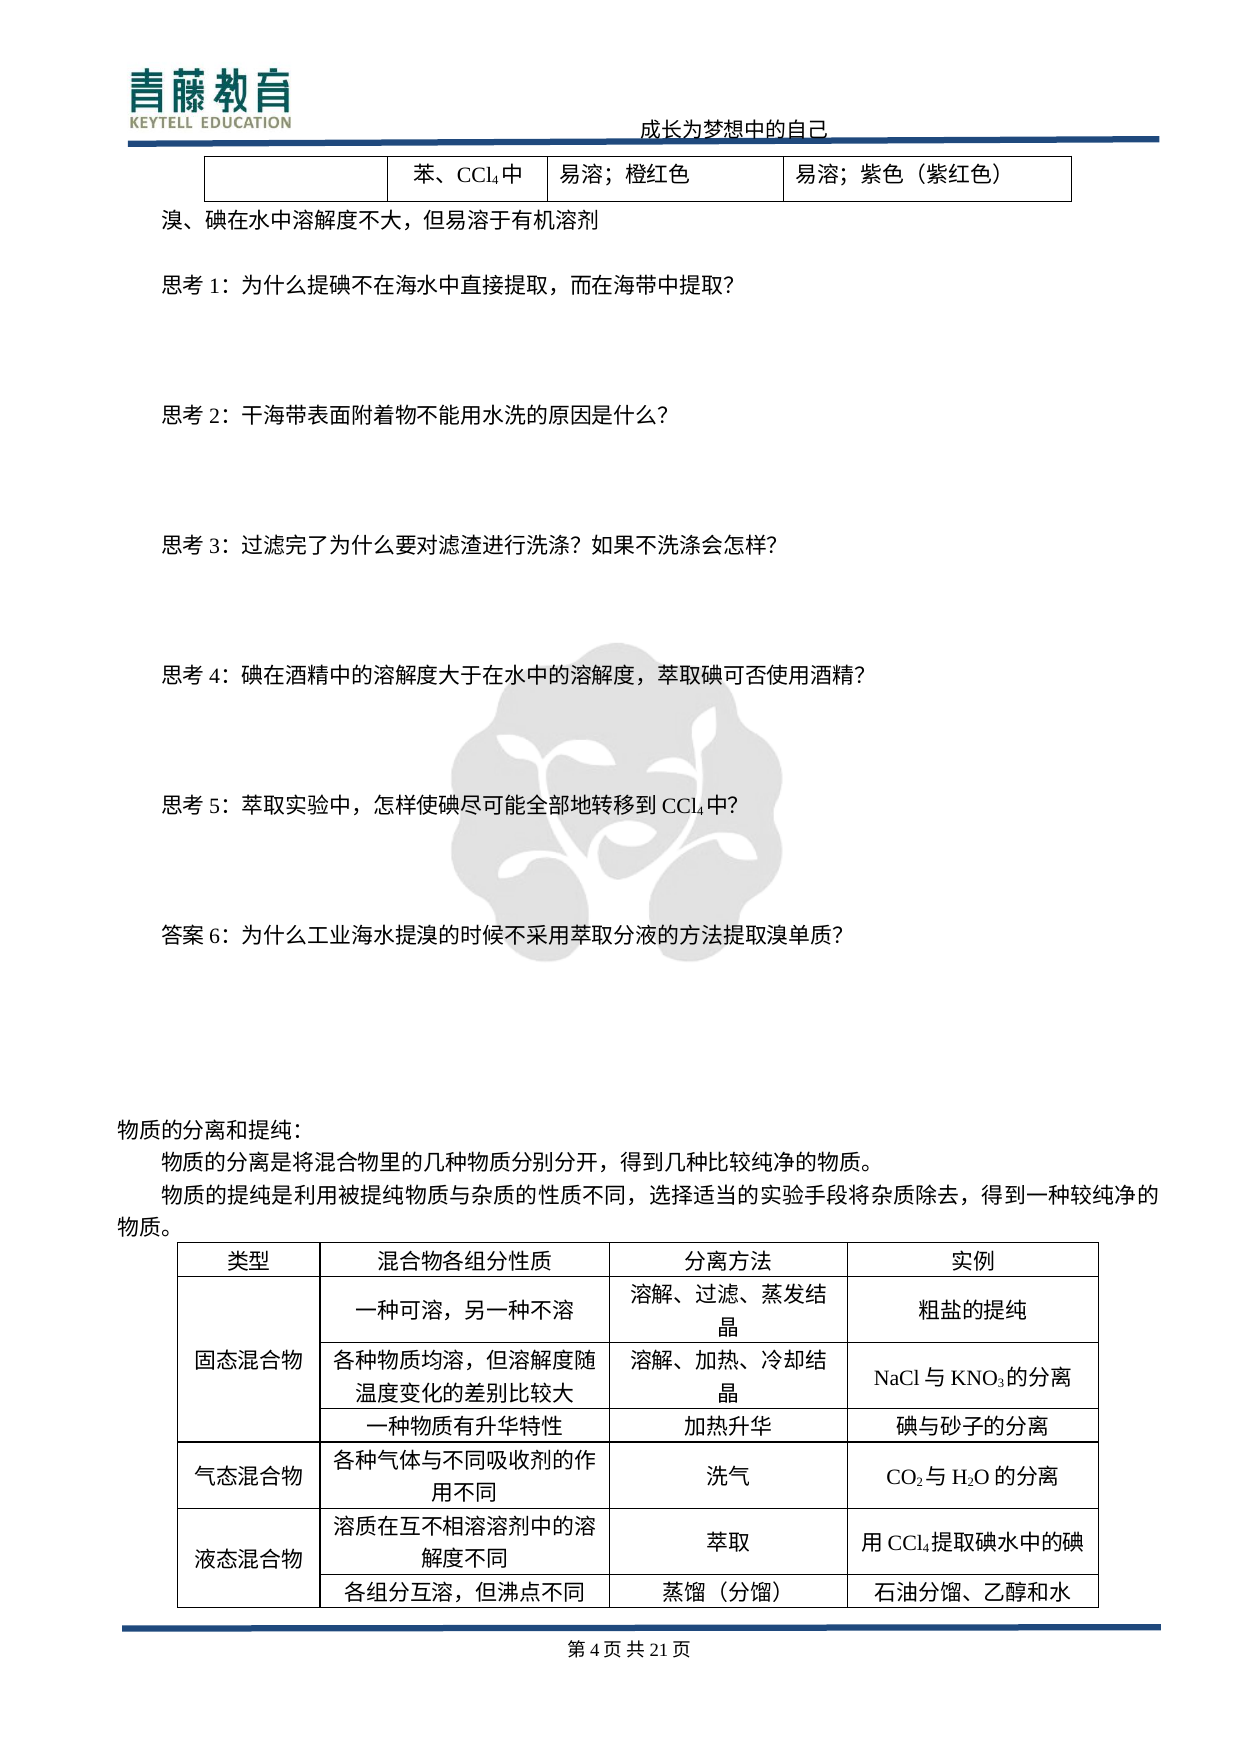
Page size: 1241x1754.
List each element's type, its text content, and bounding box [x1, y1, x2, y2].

table_cell 苯、CCl4中 [388, 157, 547, 201]
table_header 混合物各组分性质 [321, 1243, 609, 1276]
table_cell 液态混合物 [178, 1509, 319, 1607]
table_cell 各组分互溶，但沸点不同 [321, 1575, 609, 1607]
text 思考1：为什么提碘不在海水中直接提取，而在海带中提取？ [117, 267, 1159, 300]
table_cell 用CCl4提取碘水中的碘 [848, 1509, 1098, 1573]
text 物质的分离和提纯： [117, 1112, 1159, 1145]
table_cell 易溶；紫色（紫红色） [784, 157, 1071, 201]
table_cell 加热升华 [610, 1409, 847, 1441]
table_cell NaCl与KNO3的分离 [848, 1343, 1098, 1408]
table_cell 气态混合物 [178, 1443, 319, 1507]
table_cell 溶质在互不相溶溶剂中的溶解度不同 [321, 1509, 609, 1573]
text 思考5：萃取实验中，怎样使碘尽可能全部地转移到CCl4中？ [117, 787, 1159, 820]
picture [113, 51, 303, 134]
table_cell 各种物质均溶，但溶解度随温度变化的差别比较大 [321, 1343, 609, 1408]
text 物质的提纯是利用被提纯物质与杂质的性质不同，选择适当的实验手段将杂质除去，得到一种较纯净的物质。 [117, 1177, 1159, 1242]
table_cell 各种气体与不同吸收剂的作用不同 [321, 1443, 609, 1507]
table_cell 石油分馏、乙醇和水 [848, 1575, 1098, 1607]
text 思考4：碘在酒精中的溶解度大于在水中的溶解度，萃取碘可否使用酒精？ [117, 657, 1159, 690]
table_cell 碘与砂子的分离 [848, 1409, 1098, 1441]
table_cell 蒸馏（分馏） [610, 1575, 847, 1607]
table_cell 一种可溶，另一种不溶 [321, 1277, 609, 1342]
text 物质的分离是将混合物里的几种物质分别分开，得到几种比较纯净的物质。 [117, 1145, 1159, 1177]
table_cell 粗盐的提纯 [848, 1277, 1098, 1342]
table_cell 易溶；橙红色 [548, 157, 783, 201]
table_cell 固态混合物 [178, 1277, 319, 1441]
text 溴、碘在水中溶解度不大，但易溶于有机溶剂 [117, 202, 1159, 235]
table_header 类型 [178, 1243, 319, 1276]
table_cell 一种物质有升华特性 [321, 1409, 609, 1441]
table_cell 洗气 [610, 1443, 847, 1507]
table_header 实例 [848, 1243, 1098, 1276]
table_header 分离方法 [610, 1243, 847, 1276]
table_cell 萃取 [610, 1509, 847, 1573]
text 思考2：干海带表面附着物不能用水洗的原因是什么？ [117, 397, 1159, 430]
table_cell 溶解、过滤、蒸发结晶 [610, 1277, 847, 1342]
table_cell CO2与H2O的分离 [848, 1443, 1098, 1507]
text 答案6：为什么工业海水提溴的时候不采用萃取分液的方法提取溴单质？ [117, 917, 1159, 950]
text 思考3：过滤完了为什么要对滤渣进行洗涤？如果不洗涤会怎样？ [117, 527, 1159, 560]
table_cell 溶解、加热、冷却结晶 [610, 1343, 847, 1408]
